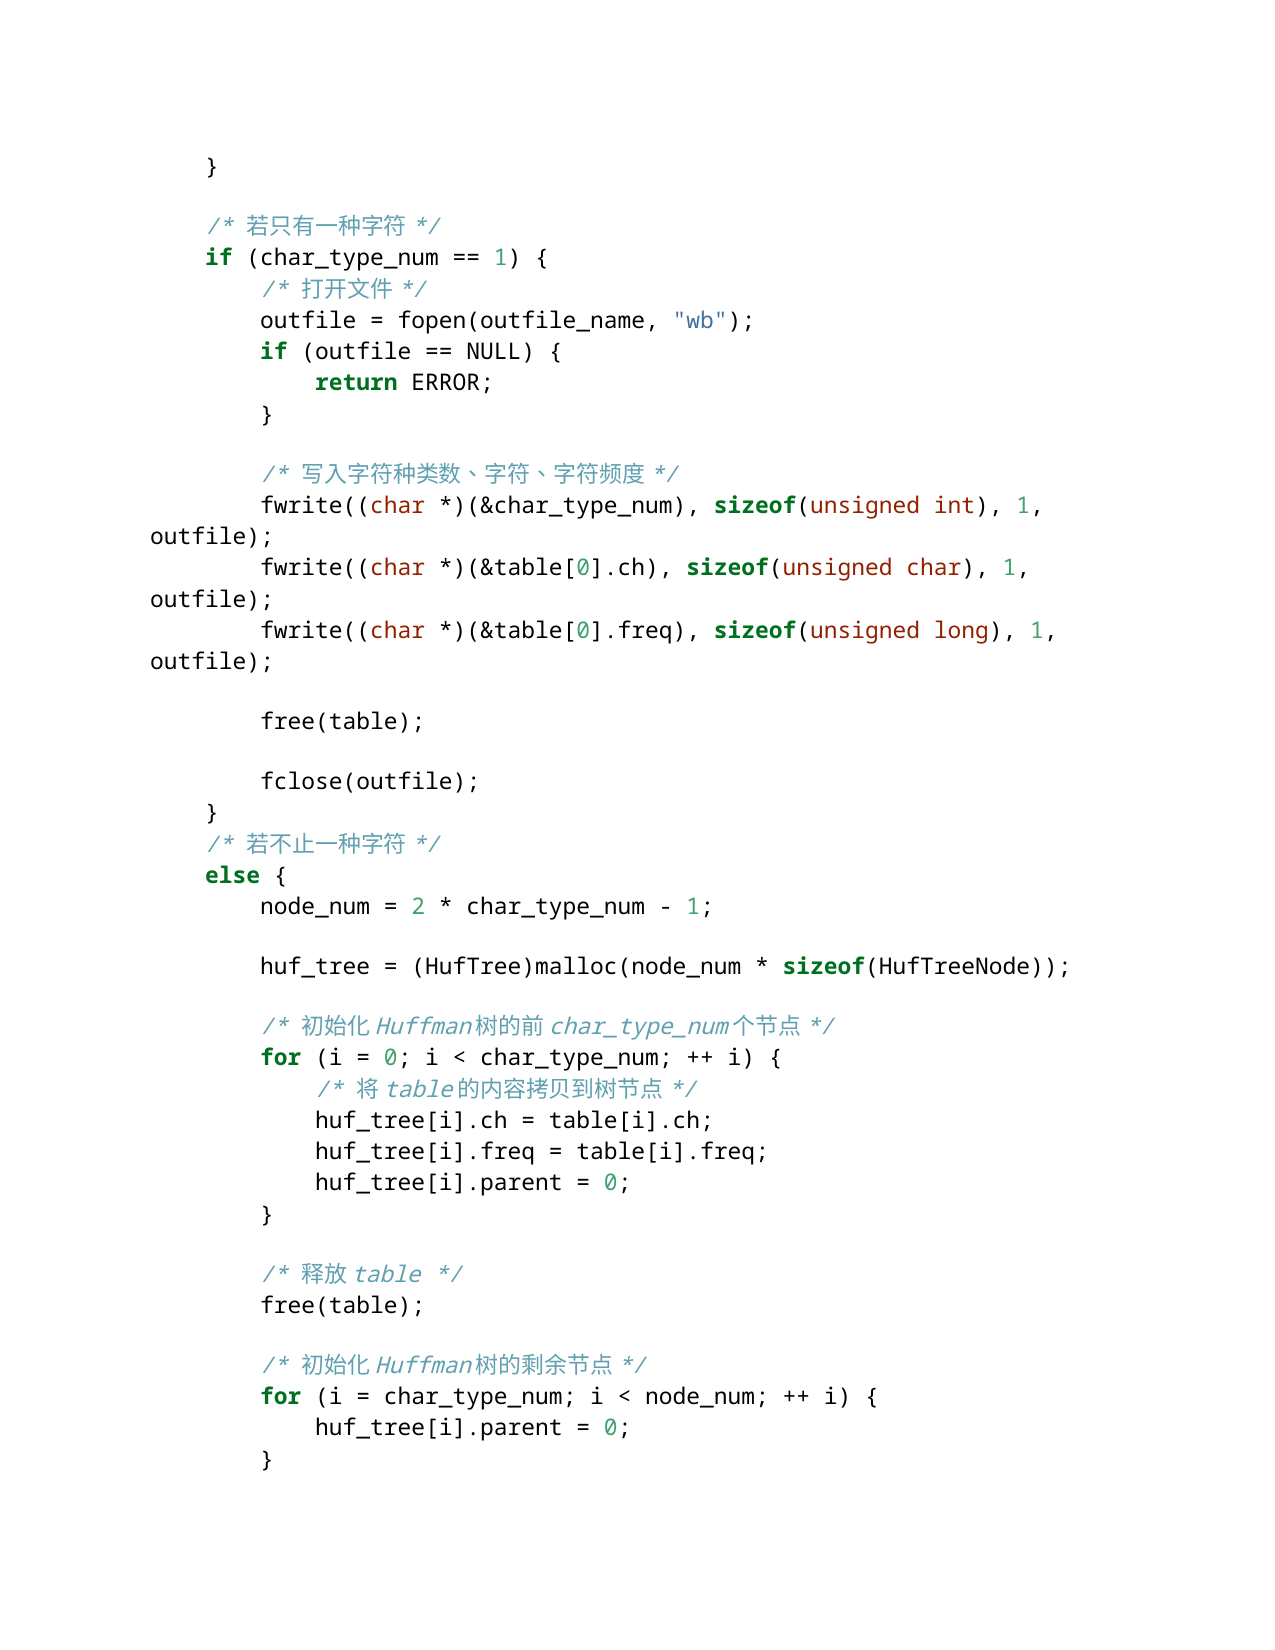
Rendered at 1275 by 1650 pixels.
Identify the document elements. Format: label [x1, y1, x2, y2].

text [150, 150, 1125, 1474]
